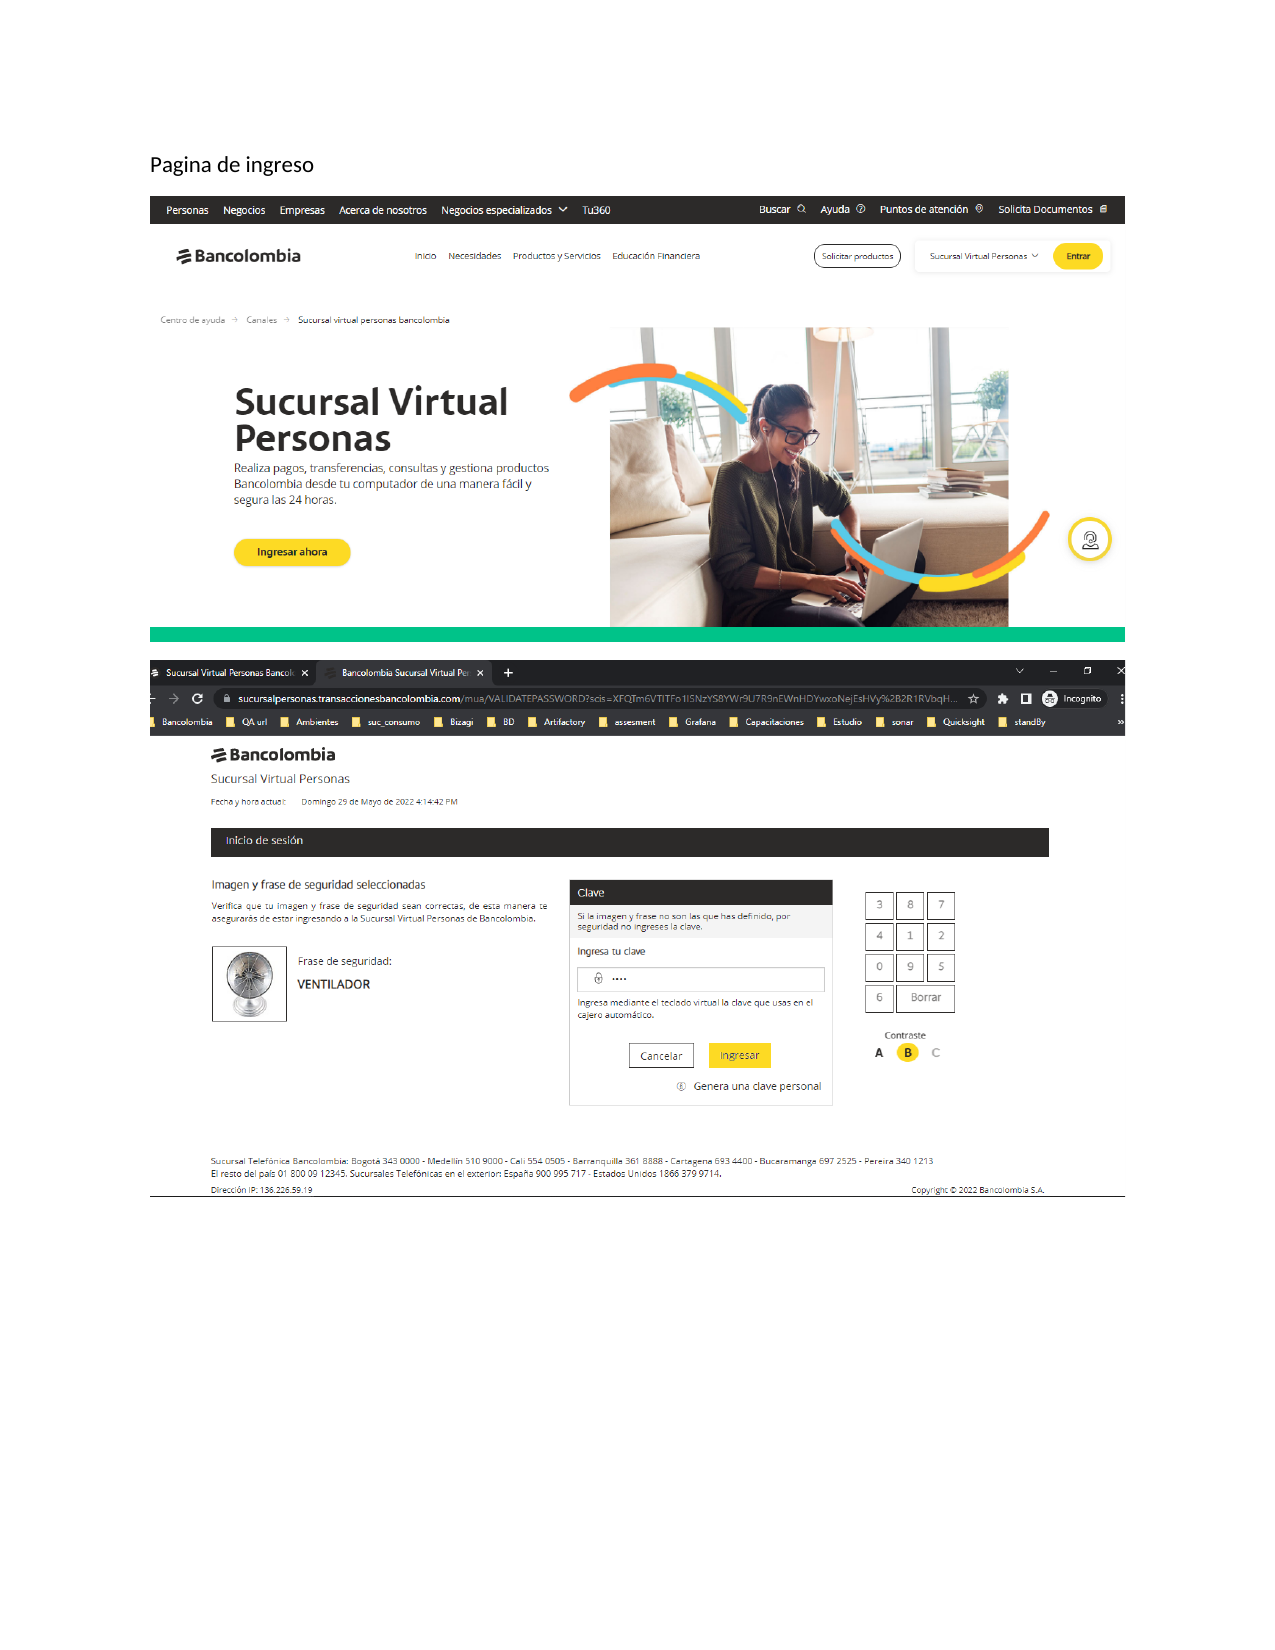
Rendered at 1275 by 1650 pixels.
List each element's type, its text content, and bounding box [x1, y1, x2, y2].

text Pagina de ingreso [150, 150, 1125, 178]
picture [150, 660, 1125, 1197]
picture [150, 196, 1125, 642]
